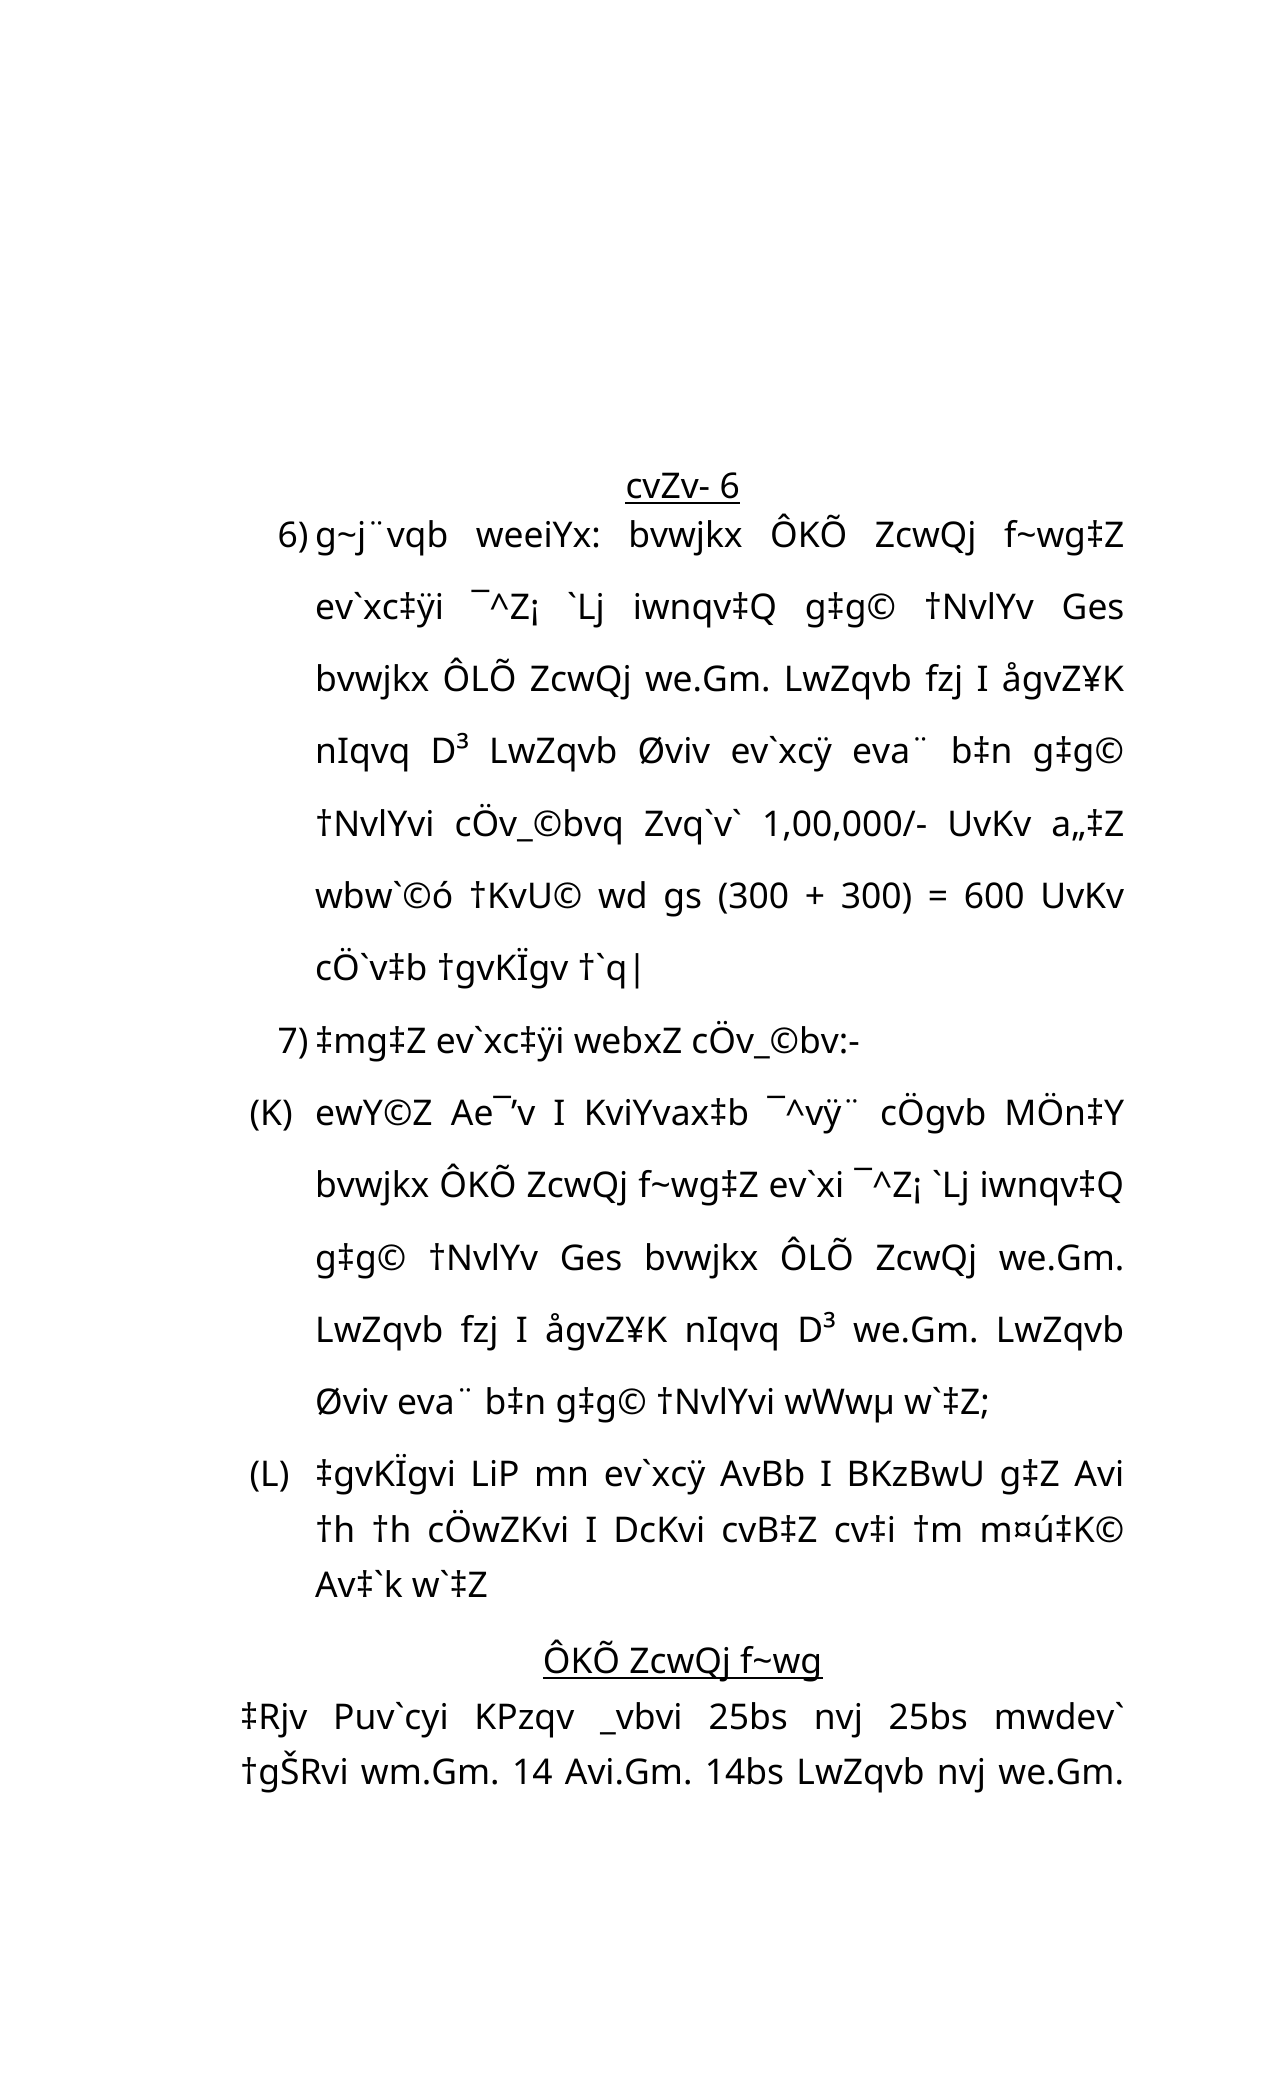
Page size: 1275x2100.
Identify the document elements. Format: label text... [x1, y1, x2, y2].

list ewY©Z Ae¯’v I KviYvax‡b ¯^vÿ¨ cÖgvb MÖn‡Y bvwjkx ÔKÕ ZcwQj f~wg‡Z ev`xi ¯^Z¡ `Lj iwnqv‡Q g‡g© †NvlYv Ges bvwjkx ÔLÕ ZcwQj we.Gm. LwZqvb fzj I ågvZ¥K nIqvq D³ we.Gm. LwZqvb Øviv eva¨ b‡n g‡g© †NvlYvi wWwµ w`‡Z; [249, 1087, 1125, 1425]
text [240, 1691, 1125, 1795]
list ‡gvKÏgvi LiP mn ev`xcÿ AvBb I BKzBwU g‡Z Avi †h †h cÖwZKvi I DcKvi cvB‡Z cv‡i †m m¤ú‡K© Av‡`k w`‡Z [249, 1449, 1125, 1608]
list ‡mg‡Z ev`xc‡ÿi webxZ cÖv_©bv:- [277, 1015, 1125, 1063]
list g~j¨vqb weeiYx: bvwjkx ÔKÕ ZcwQj f~wg‡Z ev`xc‡ÿi ¯^Z¡ `Lj iwnqv‡Q g‡g© †NvlYv Ges bvwjkx ÔLÕ ZcwQj we.Gm. LwZqvb fzj I ågvZ¥K nIqvq D³ LwZqvb Øviv ev`xcÿ eva¨ b‡n g‡g© †NvlYvi cÖv_©bvq Zvq`v` 1,00,000/- UvKv a„‡Z wbw`©ó †KvU© wd gs (300 + 300) = 600 UvKv cÖ`v‡b †gvKÏgv †`q| [277, 509, 1125, 991]
text ÔKÕ ZcwQj f~wg [240, 1636, 1125, 1684]
